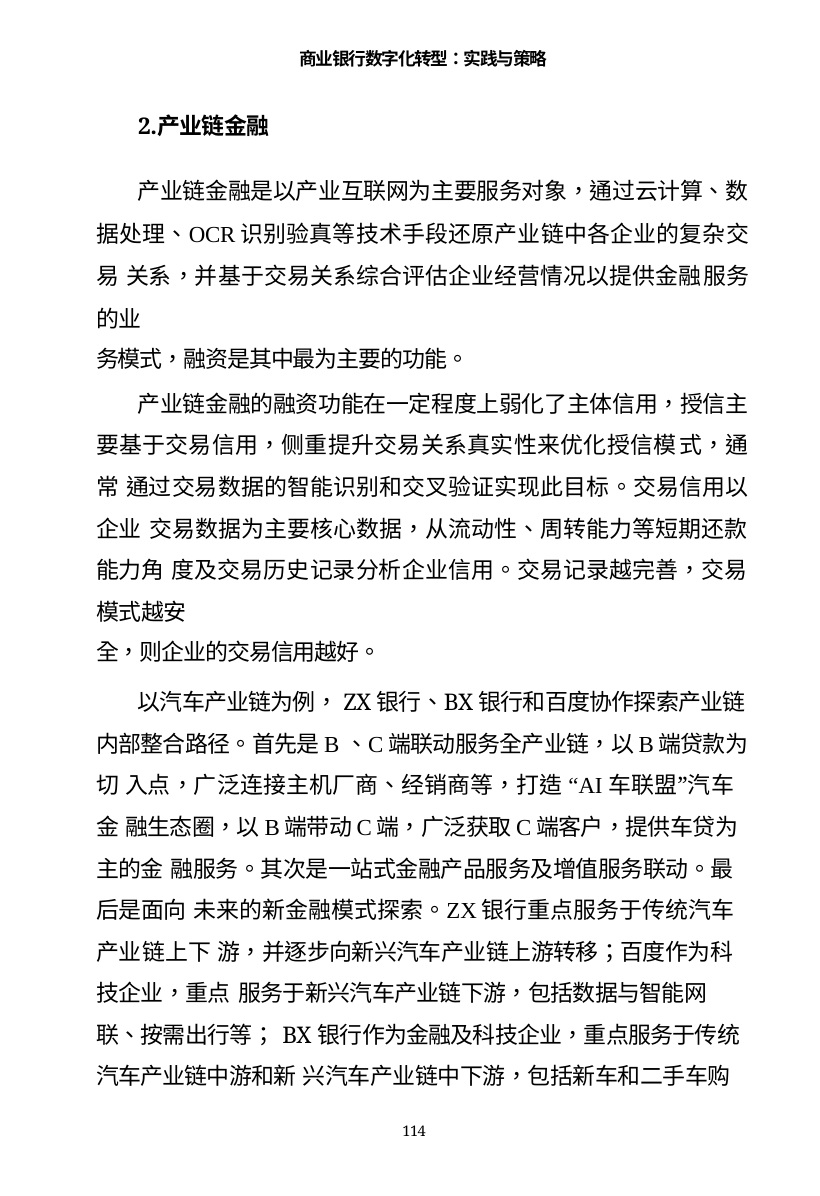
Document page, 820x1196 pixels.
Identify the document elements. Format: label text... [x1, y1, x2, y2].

text 全，则企业的交易信用越好。 [96, 637, 749, 666]
text 商业银行数字化转型：实践与策略 [299, 48, 749, 70]
text 产业链金融的融资功能在一定程度上弱化了主体信用，授信主 要基于交易信用，侧重提升交易关系真实性来优化授信模式，通常 通过交易数据的智能识别和交叉验证实现此目标。交易信用以企业 交易数据为主要核心数据，从流动性、周转能力等短期还款能力角 度及交易历史记录分析企业信用。交易记录越完善，交易模式越安 [96, 388, 748, 627]
text 2.产业链金融 [138, 112, 749, 140]
text 务模式，融资是其中最为主要的功能。 [96, 345, 749, 373]
text 产业链金融是以产业互联网为主要服务对象，通过云计算、数 据处理、OCR识别验真等技术手段还原产业链中各企业的复杂交易 关系，并基于交易关系综合评估企业经营情况以提供金融服务的业 [96, 175, 749, 334]
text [96, 686, 749, 1092]
